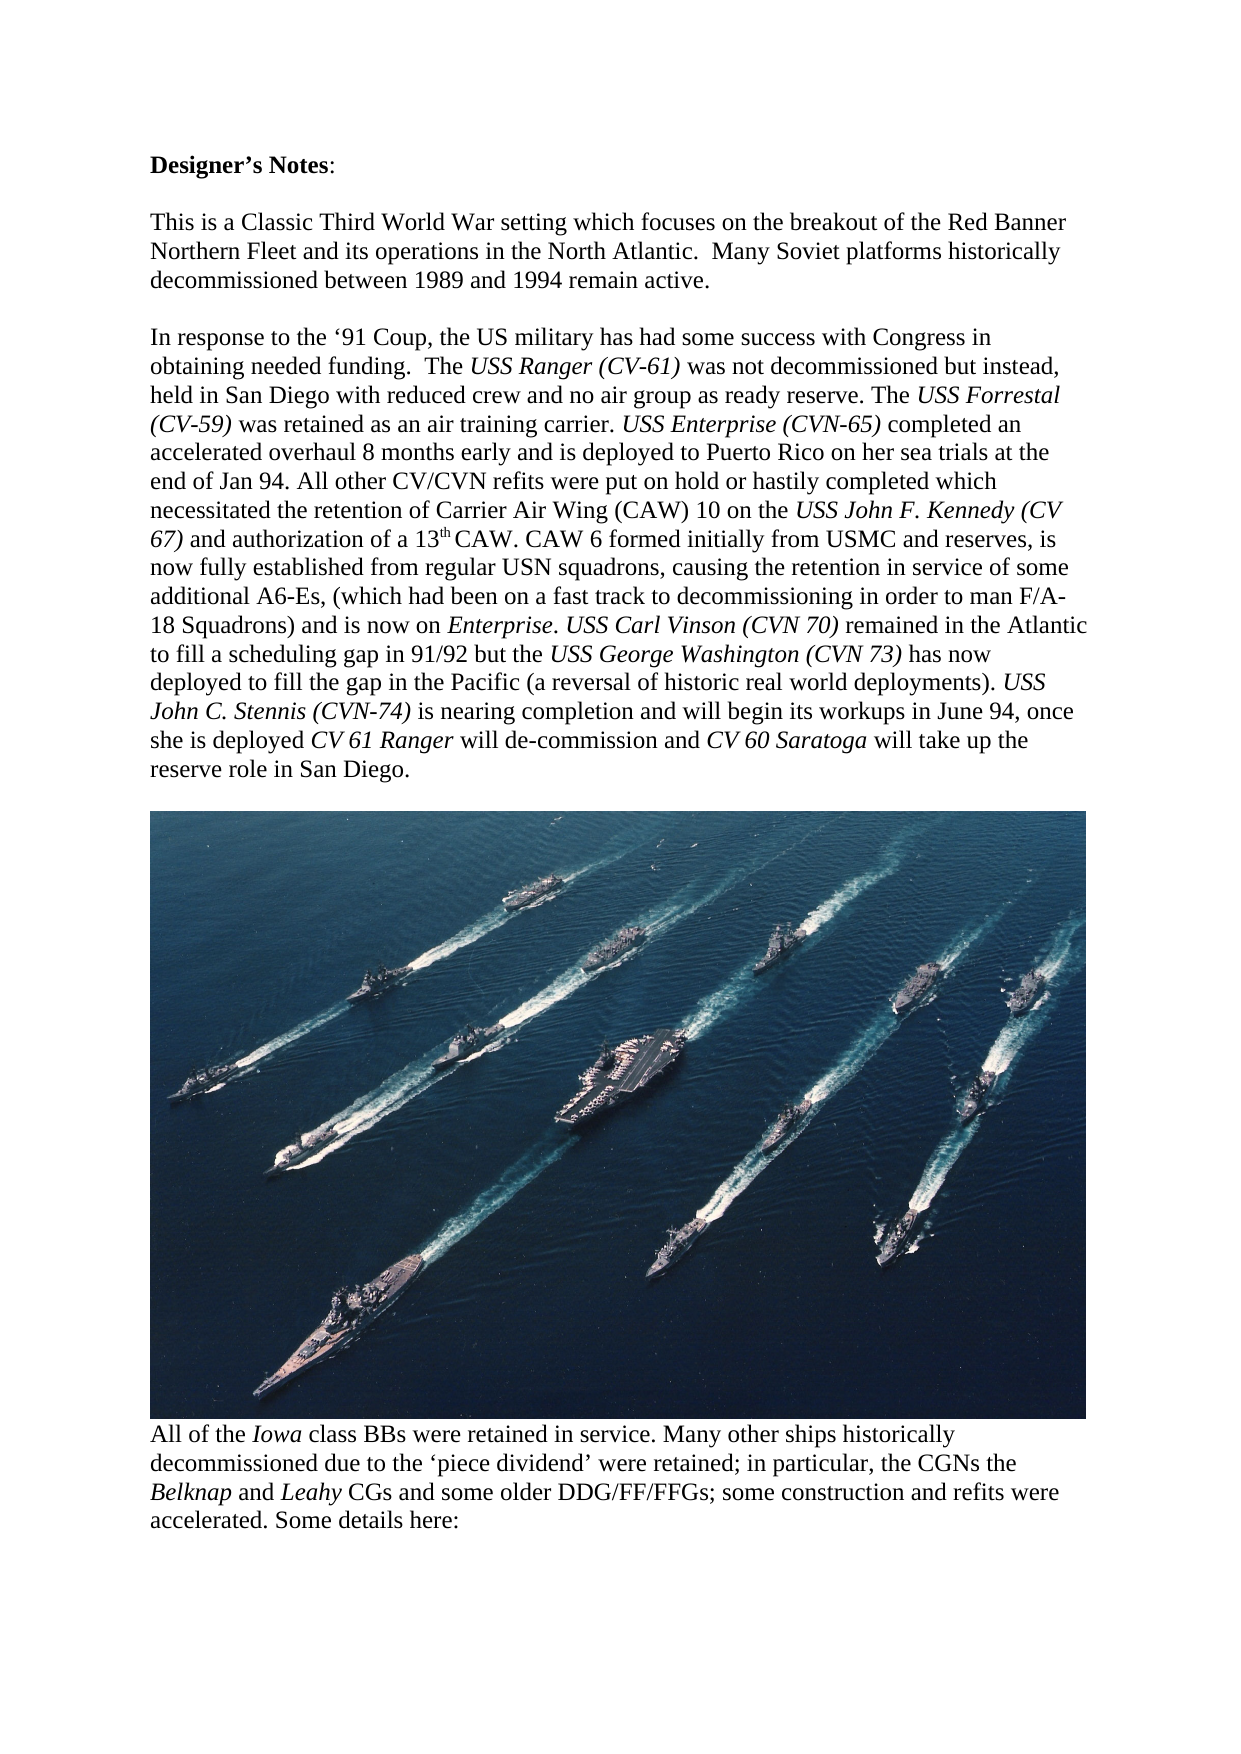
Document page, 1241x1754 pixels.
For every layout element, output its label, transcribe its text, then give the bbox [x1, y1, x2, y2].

text Designer’s Notes: [150, 150, 1087, 179]
text This is a Classic Third World War setting which focuses on the breakout of the Red Banner Northern Fleet and its operations in the North Atlantic. Many Soviet platforms historically decommissioned between 1989 and 1994 remain active. [150, 207, 1087, 294]
picture [150, 811, 1086, 1419]
text All of the Iowa class BBs were retained in service. Many other ships historically decommissioned due to the ‘piece dividend’ were retained; in particular, the CGNs the Belknap and Leahy CGs and some older DDG/FF/FFGs; some construction and refits were accelerated. Some details here: [150, 1419, 1087, 1534]
text In response to the ‘91 Coup, the US military has had some success with Congress in obtaining needed funding. The USS Ranger (CV-61) was not decommissioned but instead, held in San Diego with reduced crew and no air group as ready reserve. The USS Forrestal (CV-59) was retained as an air training carrier. USS Enterprise (CVN-65) completed an accelerated overhaul 8 months early and is deployed to Puerto Rico on her sea trials at the end of Jan 94. All other CV/CVN refits were put on hold or hastily completed which necessitated the retention of Carrier Air Wing (CAW) 10 on the USS John F. Kennedy (CV 67) and authorization of a 13th CAW. CAW 6 formed initially from USMC and reserves, is now fully established from regular USN squadrons, causing the retention in service of some additional A6-Es, (which had been on a fast track to decommissioning in order to man F/A-18 Squadrons) and is now on Enterprise. USS Carl Vinson (CVN 70) remained in the Atlantic to fill a scheduling gap in 91/92 but the USS George Washington (CVN 73) has now deployed to fill the gap in the Pacific (a reversal of historic real world deployments). USS John C. Stennis (CVN-74) is nearing completion and will begin its workups in June 94, once she is deployed CV 61 Ranger will de-commission and CV 60 Saratoga will take up the reserve role in San Diego. [150, 322, 1087, 782]
